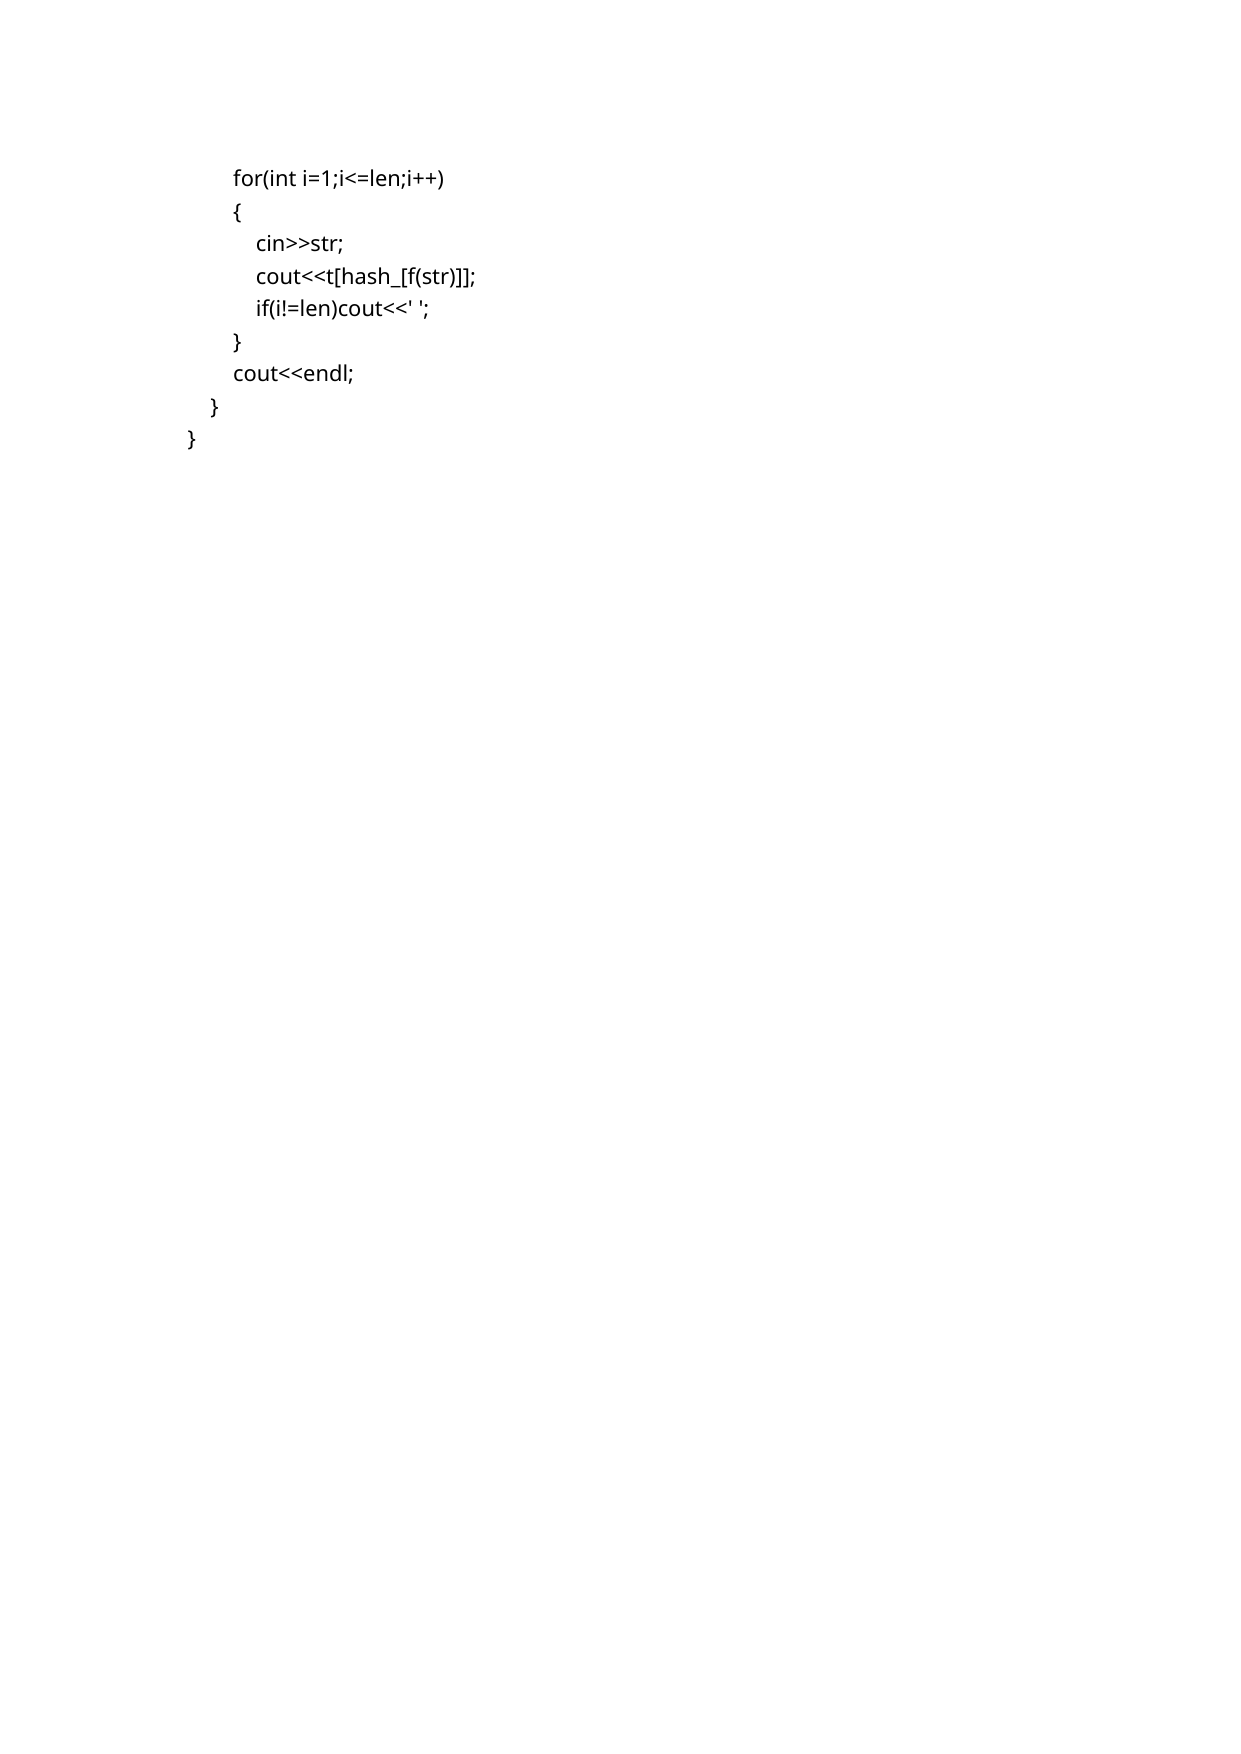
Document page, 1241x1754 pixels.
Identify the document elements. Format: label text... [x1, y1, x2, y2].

text } [187, 389, 1053, 422]
text { [187, 194, 1053, 227]
text cout<<t[hash_[f(str)]]; [187, 259, 1053, 292]
text for(int i=1;i<=len;i++) [187, 162, 1053, 194]
text if(i!=len)cout<<' '; [187, 292, 1053, 324]
text cin>>str; [187, 227, 1053, 259]
text cout<<endl; [187, 357, 1053, 389]
text } [187, 324, 1053, 357]
text } [187, 422, 1053, 454]
